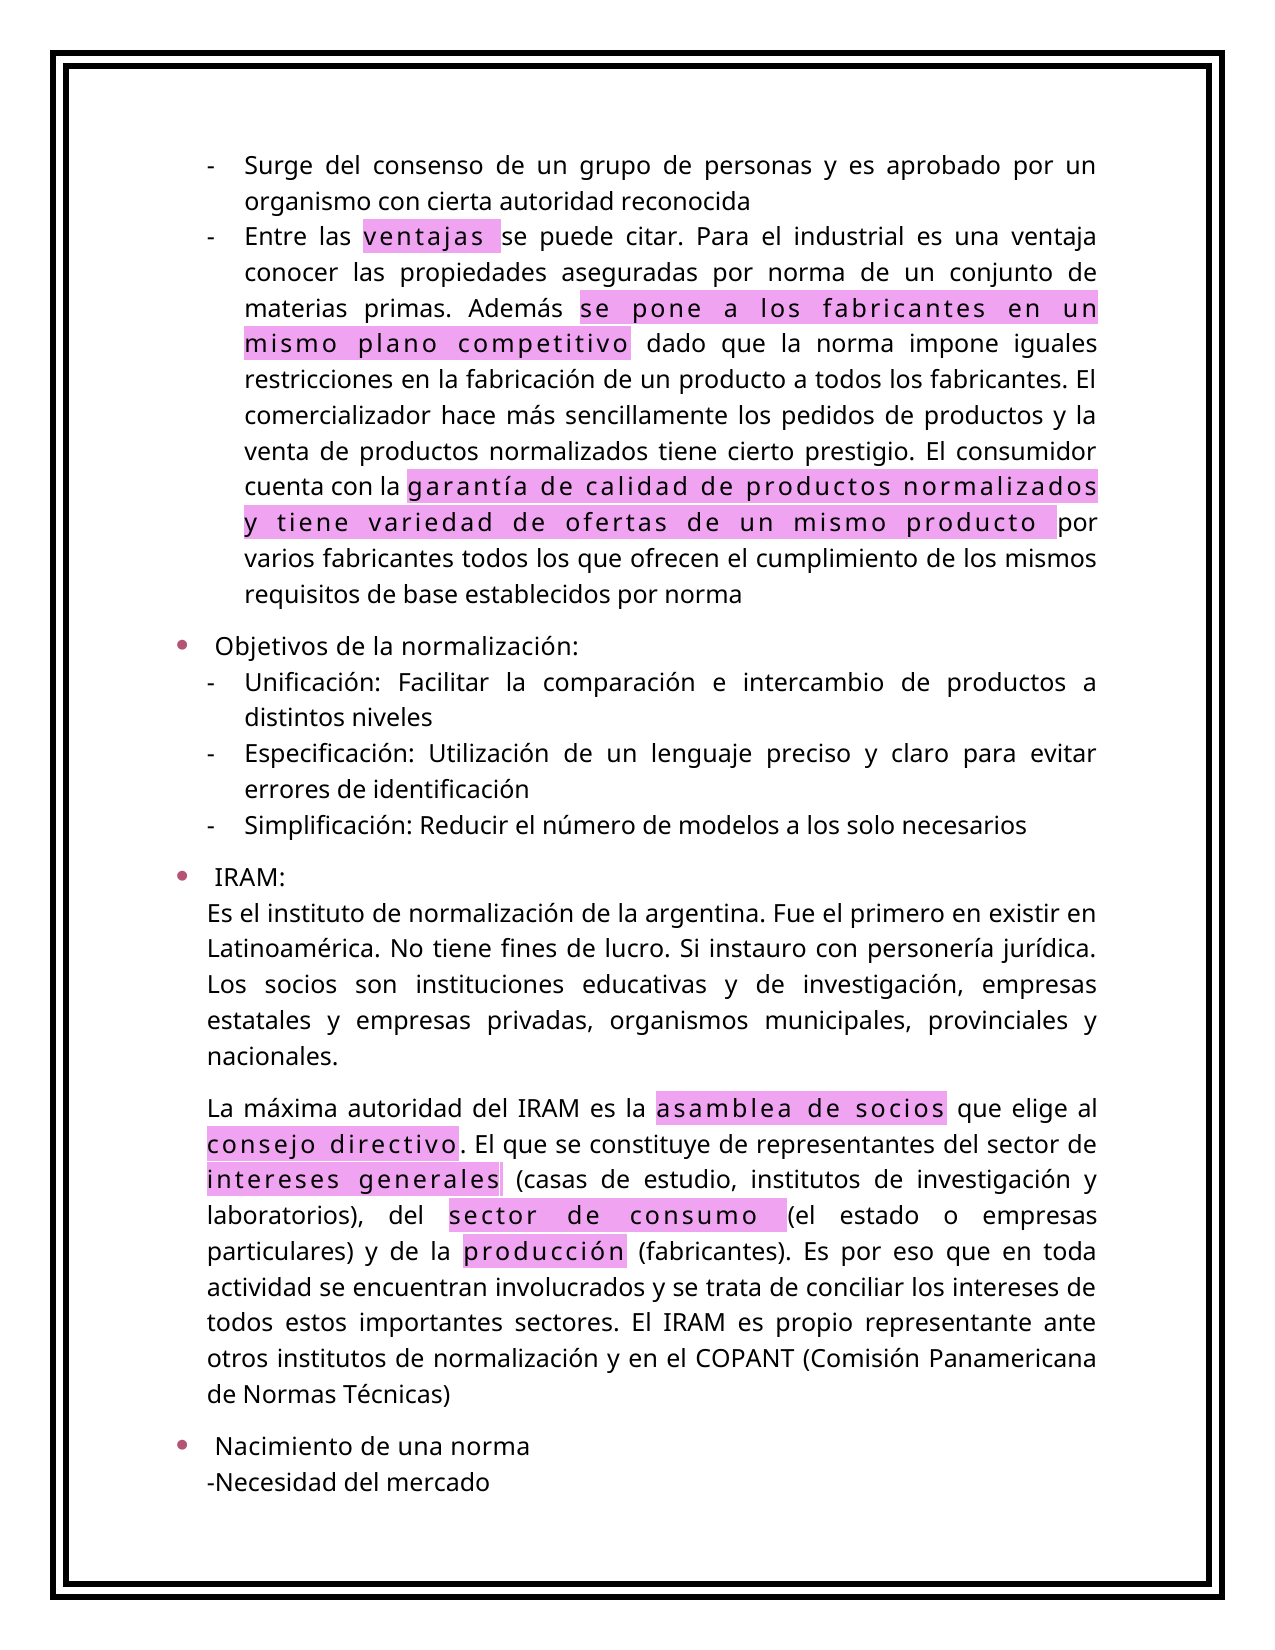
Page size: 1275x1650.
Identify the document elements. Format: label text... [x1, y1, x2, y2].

subtitle IRAM: [177, 860, 1098, 894]
subtitle Objetivos de la normalización: [177, 629, 1098, 663]
subtitle Nacimiento de una norma [177, 1429, 1098, 1463]
list Unificación: Facilitar la comparación e intercambio de productos a distintos niveles [207, 664, 1098, 734]
text La máxima autoridad del IRAM es la asamblea de socios que elige al consejo directivo. El que se constituye de representantes del sector de intereses generales (casas de estudio, institutos de investigación y laboratorios), del sector de consumo (el estado o empresas particulares) y de la producción (fabricantes). Es por eso que en toda actividad se encuentran involucrados y se trata de conciliar los intereses de todos estos importantes sectores. El IRAM es propio representante ante otros institutos de normalización y en el COPANT (Comisión Panamericana de Normas Técnicas) [207, 1091, 1098, 1411]
list Surge del consenso de un grupo de personas y es aprobado por un organismo con cierta autoridad reconocida [207, 147, 1098, 217]
list Simplificación: Reducir el número de modelos a los solo necesarios [207, 807, 1098, 841]
list Especificación: Utilización de un lenguaje preciso y claro para evitar errores de identificación [207, 736, 1098, 806]
list Entre las ventajas se puede citar. Para el industrial es una ventaja conocer las propiedades aseguradas por norma de un conjunto de materias primas. Además se pone a los fabricantes en un mismo plano competitivo dado que la norma impone iguales restricciones en la fabricación de un producto a todos los fabricantes. El comercializador hace más sencillamente los pedidos de productos y la venta de productos normalizados tiene cierto prestigio. El consumidor cuenta con la garantía de calidad de productos normalizados y tiene variedad de ofertas de un mismo producto por varios fabricantes todos los que ofrecen el cumplimiento de los mismos requisitos de base establecidos por norma [207, 219, 1098, 610]
text -Necesidad del mercado [207, 1465, 1098, 1499]
text Es el instituto de normalización de la argentina. Fue el primero en existir en Latinoamérica. No tiene fines de lucro. Si instauro con personería jurídica. Los socios son instituciones educativas y de investigación, empresas estatales y empresas privadas, organismos municipales, provinciales y nacionales. [207, 895, 1098, 1072]
